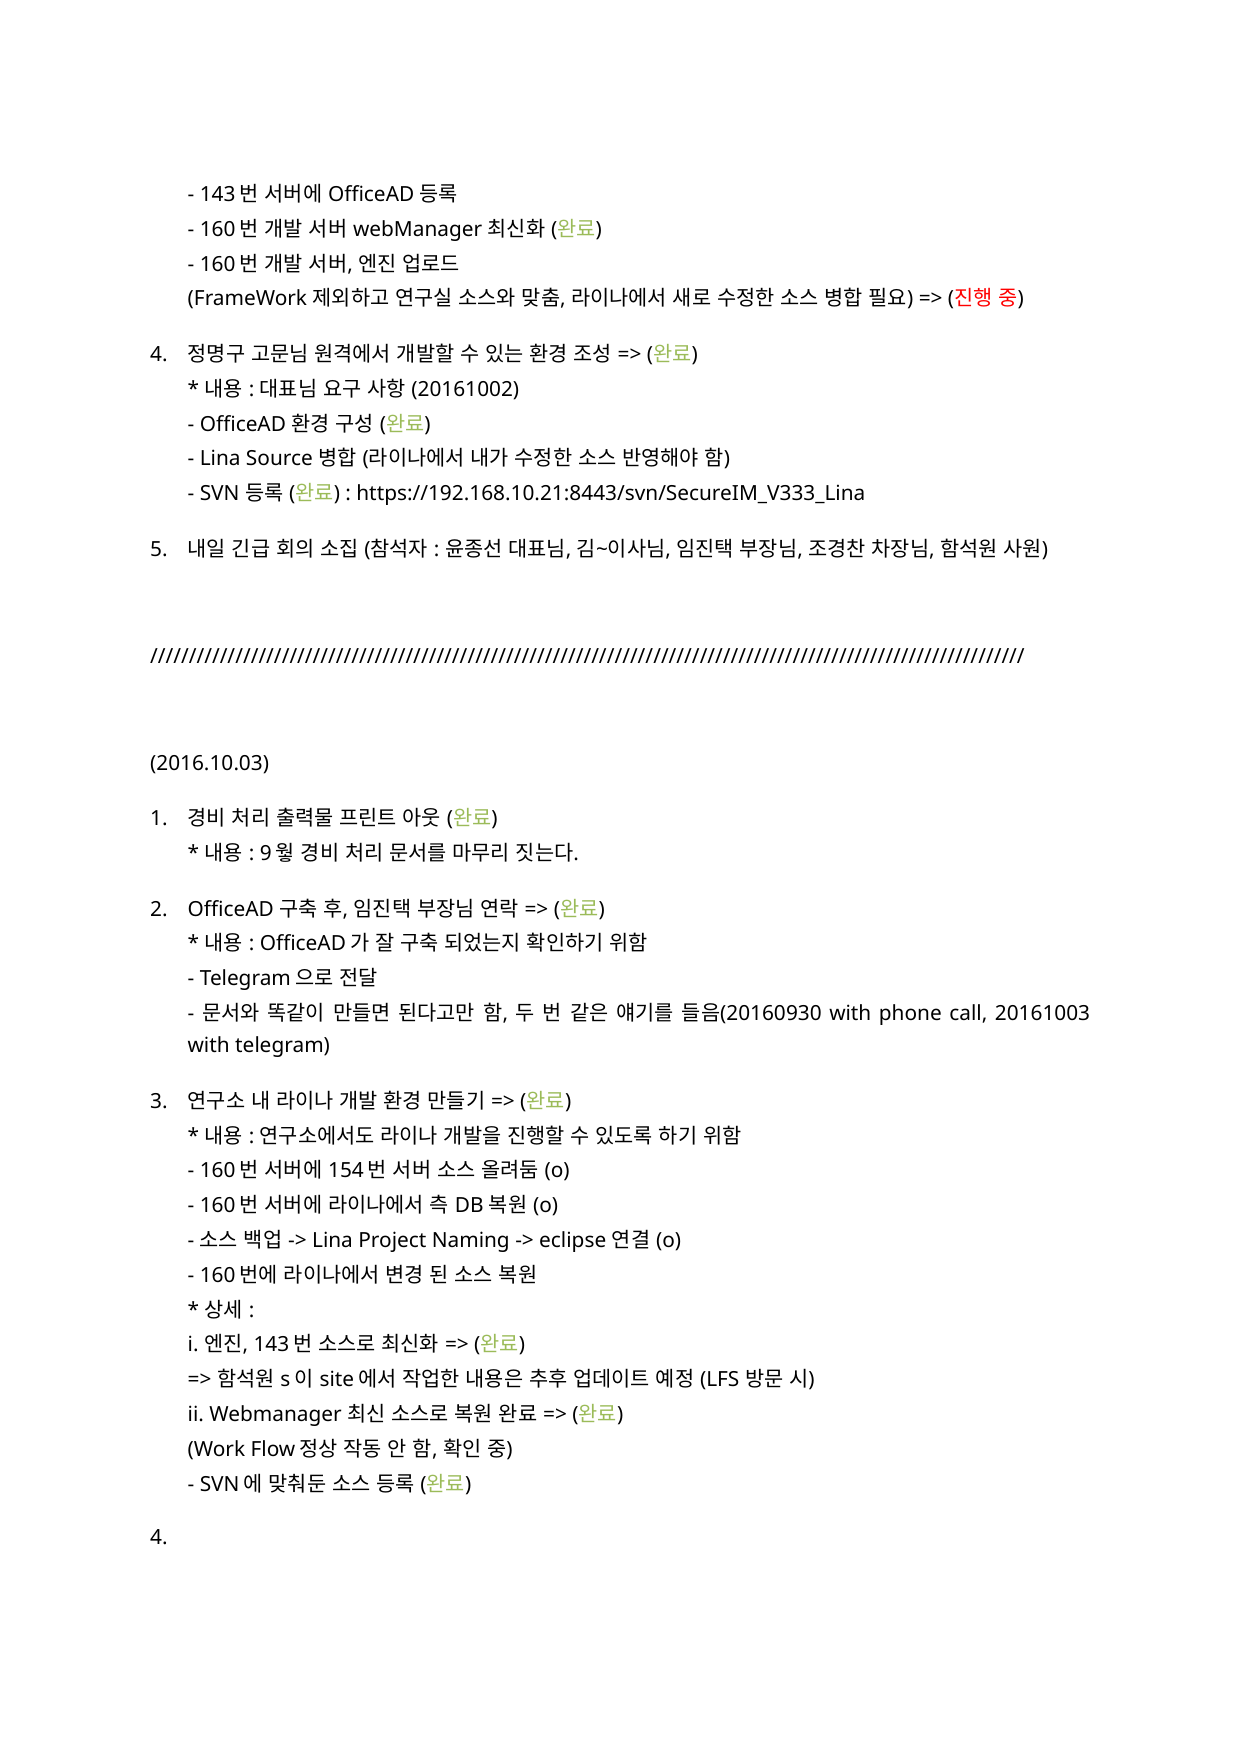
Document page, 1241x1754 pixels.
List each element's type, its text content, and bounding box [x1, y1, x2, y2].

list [150, 177, 1090, 312]
list 연구소 내 라이나 개발 환경 만들기 => (완료) * 내용 : 연구소에서도 라이나 개발을 진행할 수 있도록 하기 위함 - 160번 서버에 154번 서버 소스 올려둠 (o) - 160번 서버에 라이나에서 측 DB 복원 (o) - 소스 백업 -> Lina Project Naming -> eclipse 연결 (o) - 160번에 라이나에서 변경 된 소스 복원 * 상세 : i. 엔진, 143번 소스로 최신화 => (완료) => 함석원 s이 site에서 작업한 내용은 추후 업데이트 예정 (LFS 방문 시) ii. Webmanager 최신 소스로 복원 완료 => (완료) (Work Flow정상 작동 안 함, 확인 중) - SVN에 맞춰둔 소스 등록 (완료) [150, 1084, 1090, 1497]
list 내일 긴급 회의 소집 (참석자 : 윤종선 대표님, 김~이사님, 임진택 부장님, 조경찬 차장님, 함석원 사원) [150, 532, 1090, 562]
text (2016.10.03) [150, 748, 1090, 776]
list 정명구 고문님 원격에서 개발할 수 있는 환경 조성 => (완료) * 내용 : 대표님 요구 사항 (20161002) - OfficeAD 환경 구성 (완료) - Lina Source 병합 (라이나에서 내가 수정한 소스 반영해야 함) - SVN 등록 (완료) : https://192.168.10.21:8443/svn/SecureIM_V333_Lina [150, 337, 1090, 507]
list 경비 처리 출력물 프린트 아웃 (완료) * 내용 : 9웧 경비 처리 문서를 마무리 짓는다. [150, 801, 1090, 866]
text ///////////////////////////////////////////////////////////////////////////////////////////////////////////////// [150, 641, 1090, 669]
list OfficeAD 구축 후, 임진택 부장님 연락 => (완료) * 내용 : OfficeAD가 잘 구축 되었는지 확인하기 위함 - Telegram으로 전달 - 문서와 똑같이 만들면 된다고만 함, 두 번 같은 얘기를 들음(20160930 with phone call, 20161003 with telegram) [150, 892, 1090, 1059]
